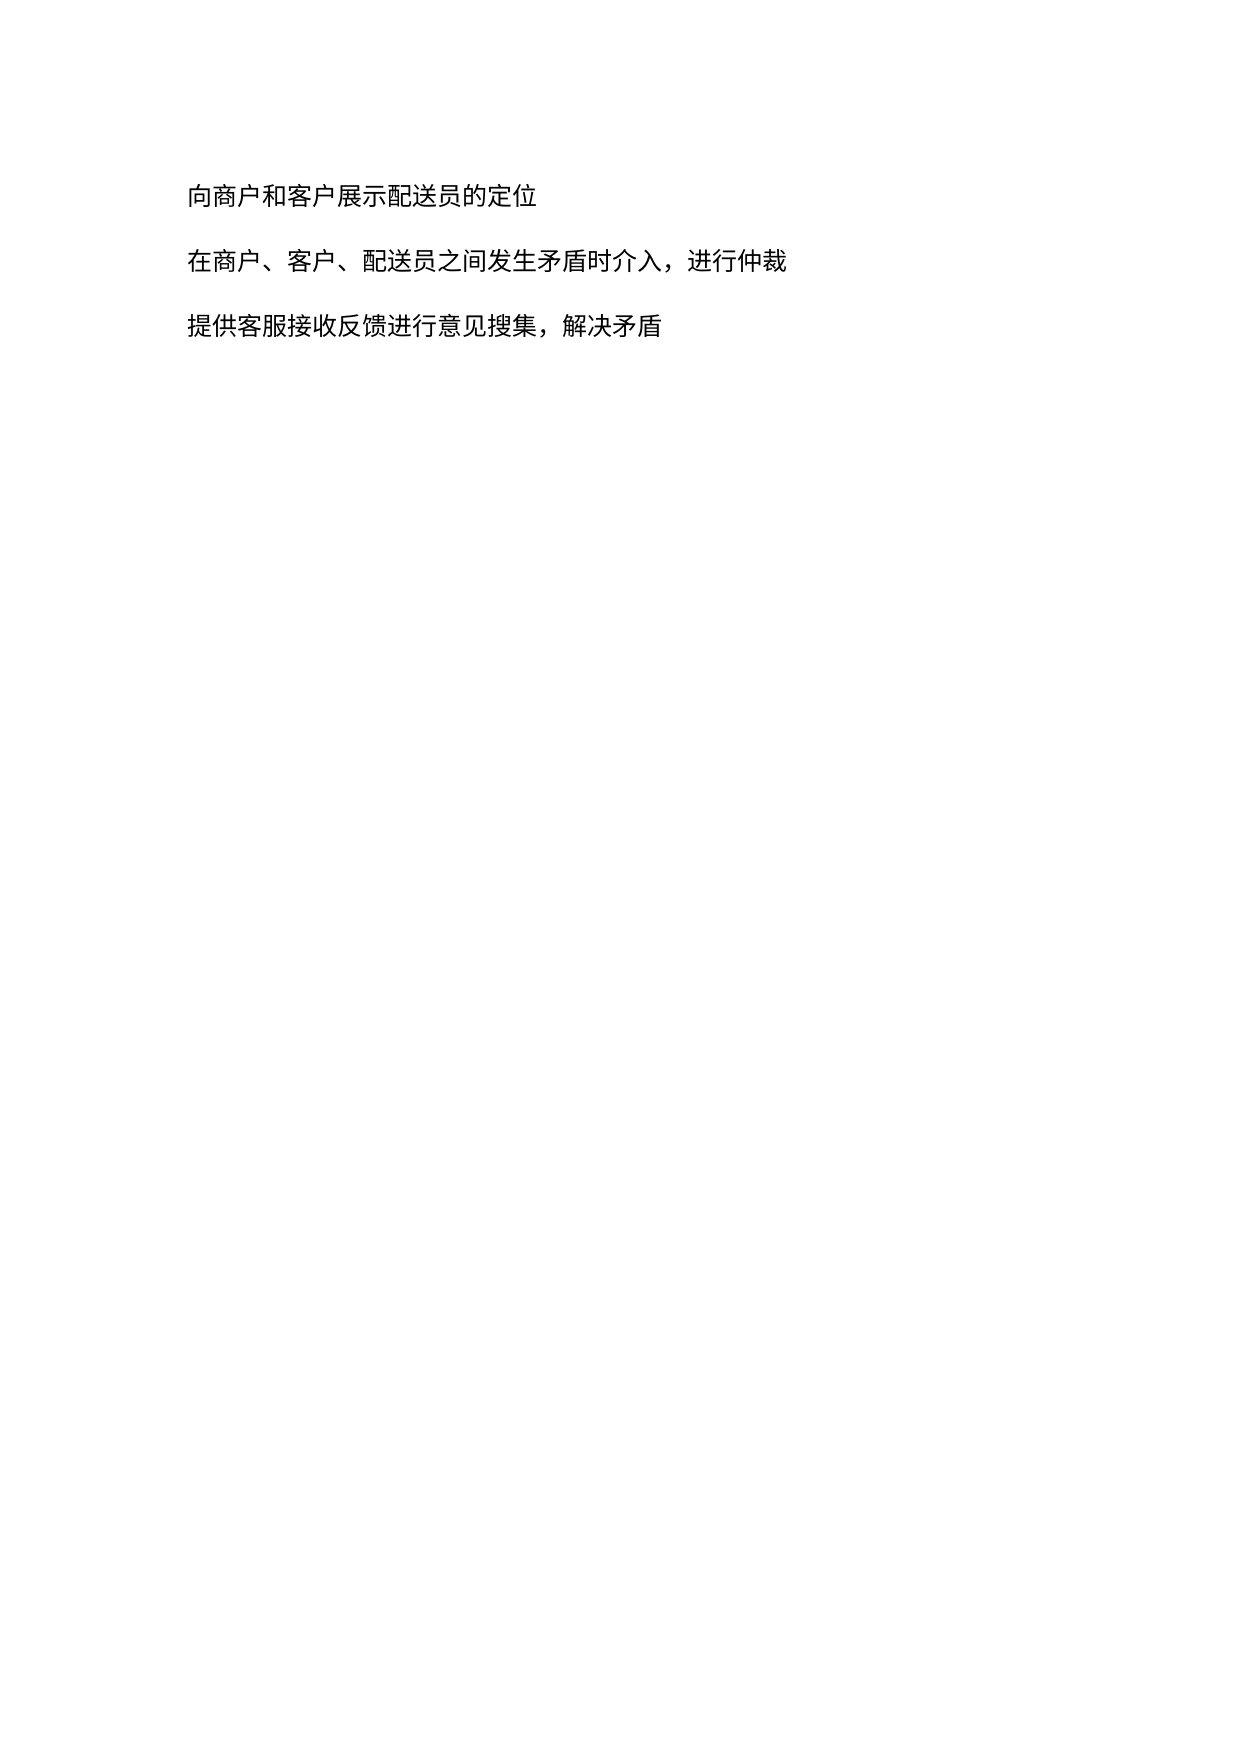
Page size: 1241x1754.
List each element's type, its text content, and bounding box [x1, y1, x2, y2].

text 向商户和客户展示配送员的定位 [187, 162, 1053, 227]
text 提供客服接收反馈进行意见搜集，解决矛盾 [187, 292, 1053, 357]
text 在商户、客户、配送员之间发生矛盾时介入，进行仲裁 [187, 227, 1053, 292]
